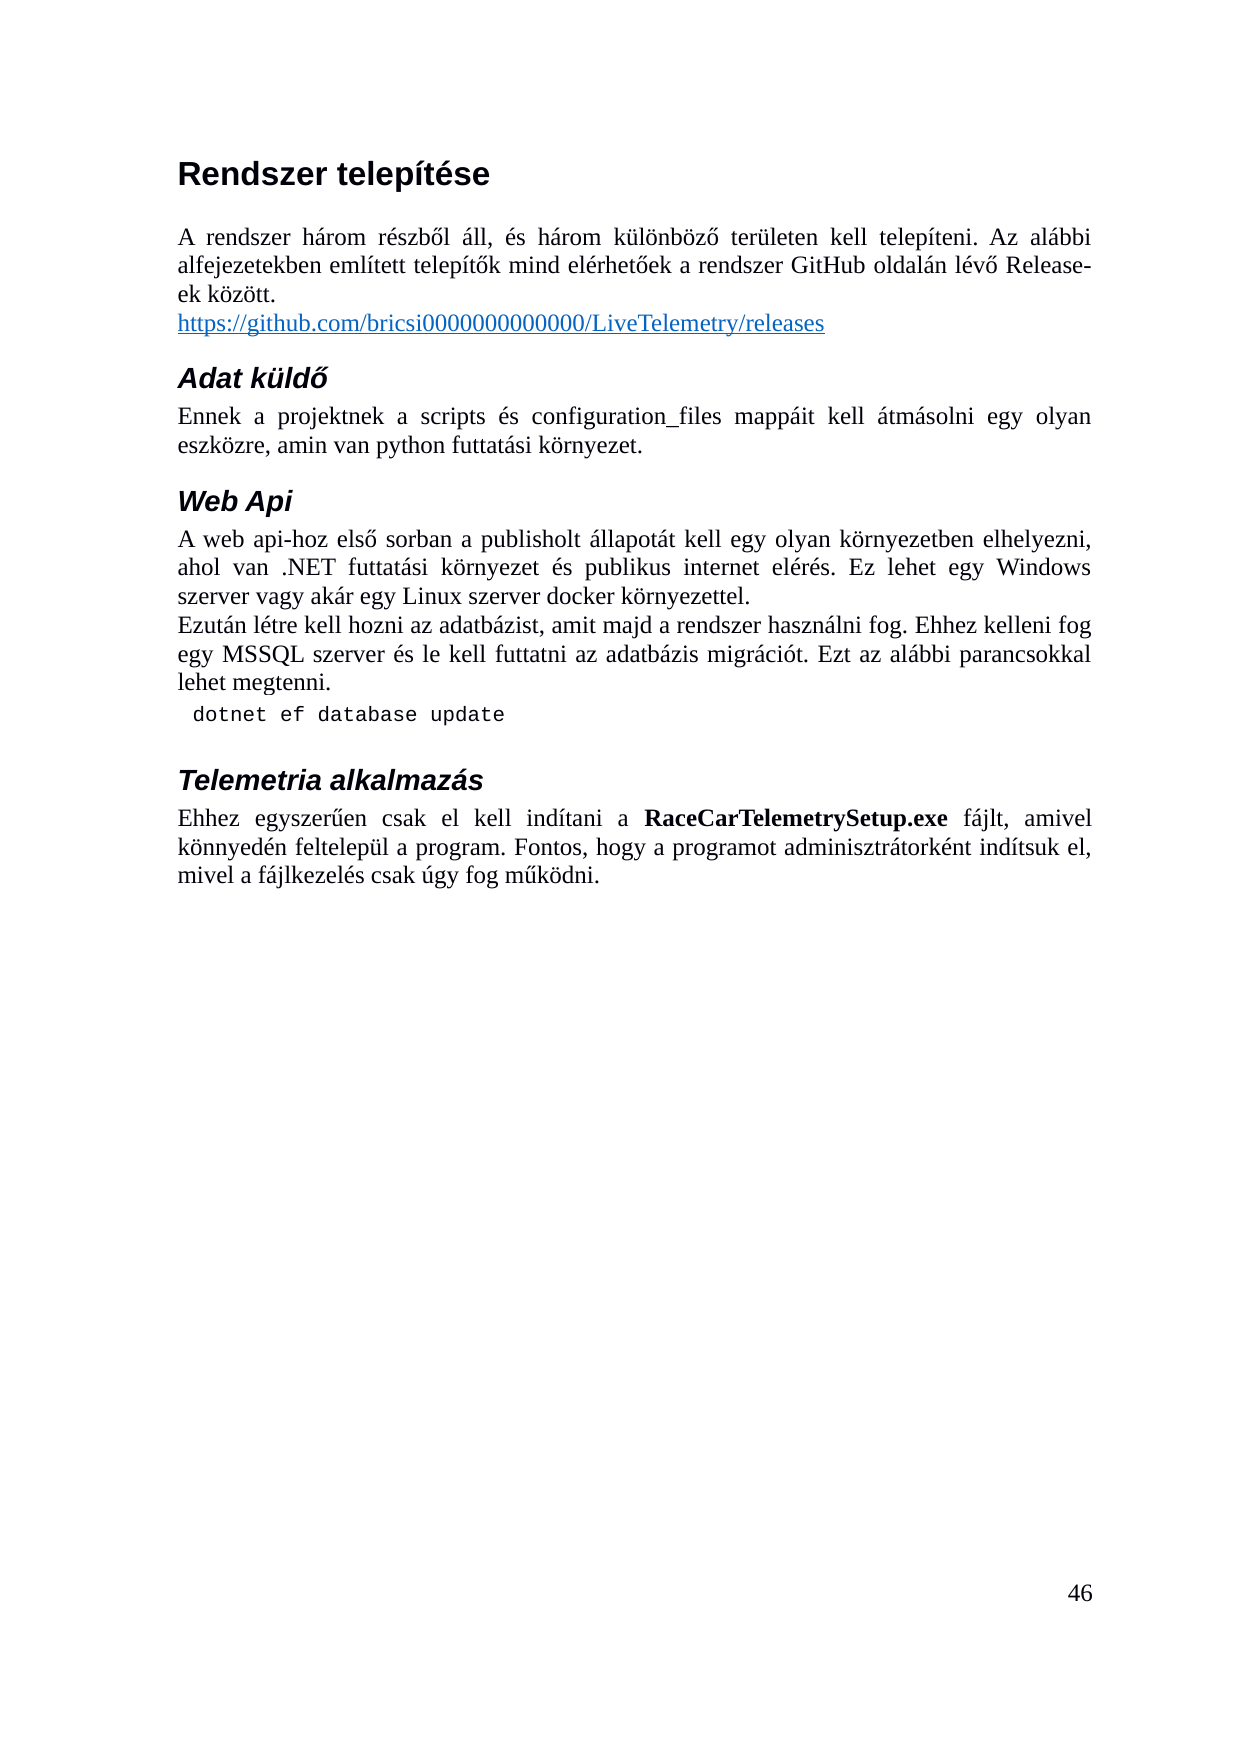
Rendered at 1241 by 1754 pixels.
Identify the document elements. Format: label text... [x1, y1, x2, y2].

text A rendszer három részből áll, és három különböző területen kell telepíteni. Az alábbi alfejezetekben említett telepítők mind elérhetőek a rendszer GitHub oldalán lévő Release-ek között. [177, 222, 1092, 308]
subtitle Telemetria alkalmazás [177, 763, 1092, 797]
subtitle Rendszer telepítése [177, 154, 1092, 192]
text Ehhez egyszerűen csak el kell indítani a RaceCarTelemetrySetup.exe fájlt, amivel könnyedén feltelepül a program. Fontos, hogy a programot adminisztrátorként indítsuk el, mivel a fájlkezelés csak úgy fog működni. [177, 803, 1092, 889]
subtitle Adat küldő [177, 362, 1092, 395]
text Ezután létre kell hozni az adatbázist, amit majd a rendszer használni fog. Ehhez kelleni fog egy MSSQL szerver és le kell futtatni az adatbázis migrációt. Ezt az alábbi parancsokkal lehet megtenni. [177, 610, 1092, 696]
text https://github.com/bricsi0000000000000/LiveTelemetry/releases [177, 308, 1092, 337]
text A web api-hoz első sorban a publisholt állapotát kell egy olyan környezetben elhelyezni, ahol van .NET futtatási környezet és publikus internet elérés. Ez lehet egy Windows szerver vagy akár egy Linux szerver docker környezettel. [177, 524, 1092, 610]
subtitle Web Api [177, 484, 1092, 517]
text Ennek a projektnek a scripts és configuration_files mappáit kell átmásolni egy olyan eszközre, amin van python futtatási környezet. [177, 401, 1092, 459]
